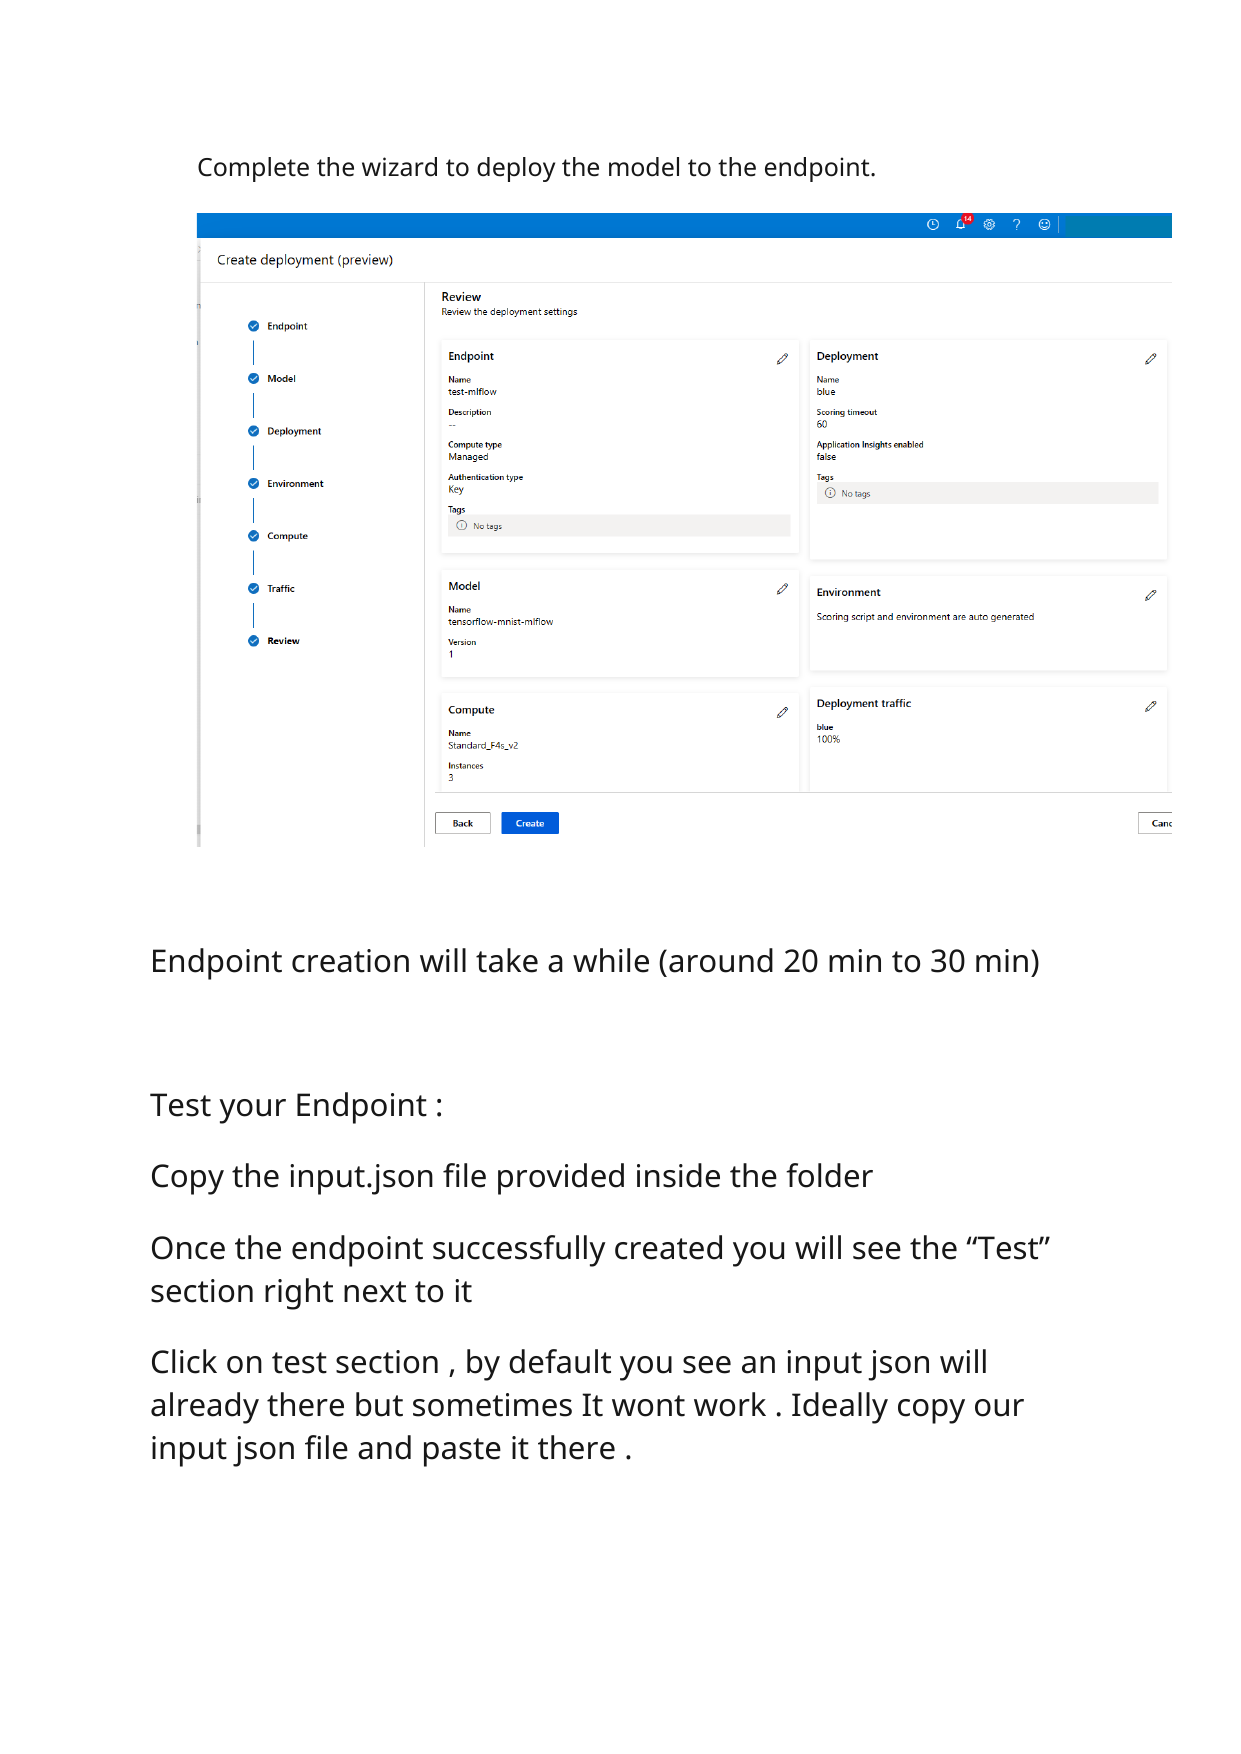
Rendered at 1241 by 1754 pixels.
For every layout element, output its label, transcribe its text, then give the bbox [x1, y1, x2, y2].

text Test your Endpoint : [150, 1083, 1090, 1125]
text Endpoint creation will take a while (around 20 min to 30 min) [150, 939, 1090, 982]
text Click on test section , by default you see an input json will already there but sometimes It wont work . Ideally copy our input json file and paste it there . [150, 1341, 1090, 1468]
text Copy the input.json file provided inside the folder [150, 1154, 1090, 1197]
text Once the endpoint successfully created you will see the “Test” section right next to it [150, 1226, 1090, 1311]
text Complete the wizard to deploy the model to the endpoint. [150, 150, 1090, 184]
picture [196, 213, 1172, 847]
